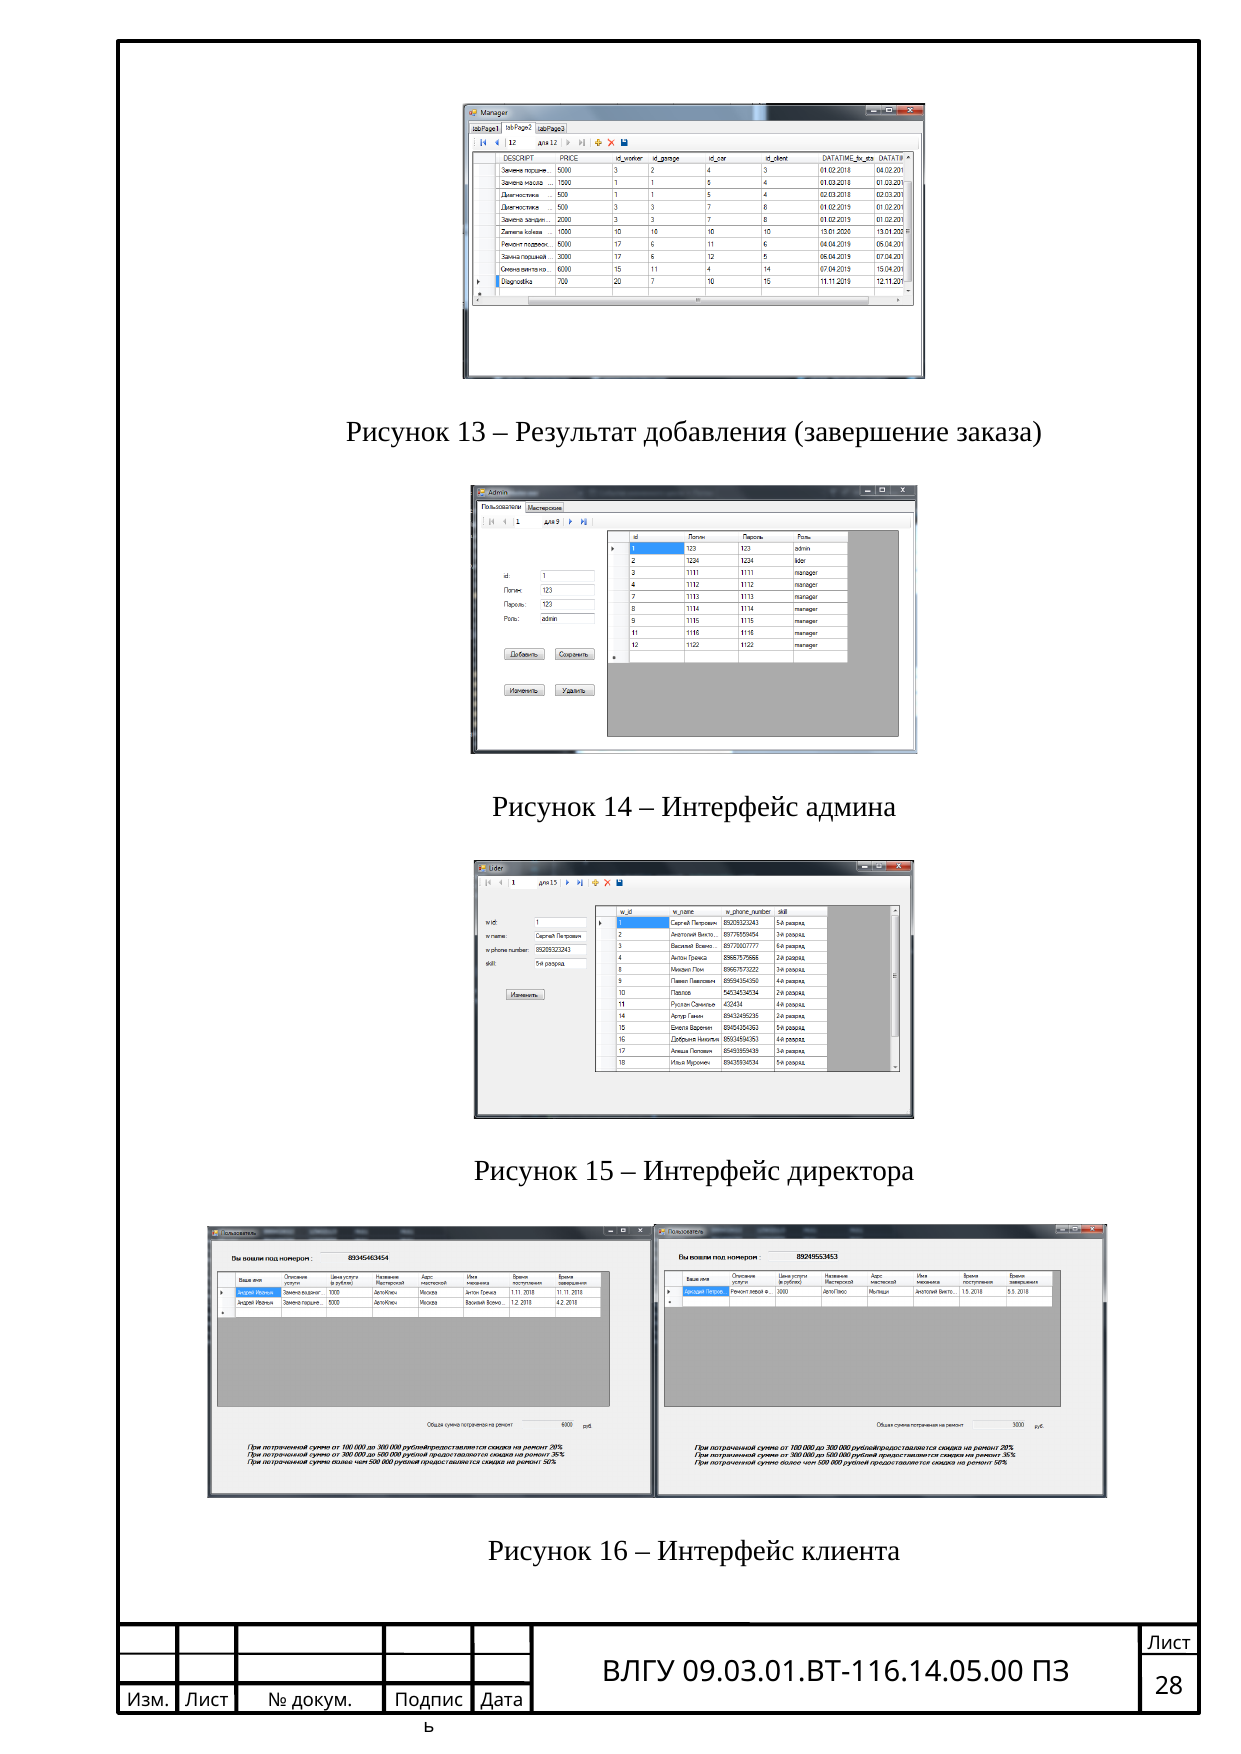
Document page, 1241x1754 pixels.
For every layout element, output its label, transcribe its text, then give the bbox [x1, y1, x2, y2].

picture [470, 485, 918, 754]
text Рисунок 14 – Интерфейс админа [162, 789, 1152, 822]
text Рисунок 16 – Интерфейс клиента [162, 1533, 1152, 1566]
text Рисунок 13 – Результат добавления (завершение заказа) [162, 414, 1152, 447]
picture [473, 860, 915, 1119]
picture [462, 103, 926, 379]
picture [207, 1224, 1108, 1498]
text Рисунок 15 – Интерфейс директора [162, 1153, 1152, 1187]
